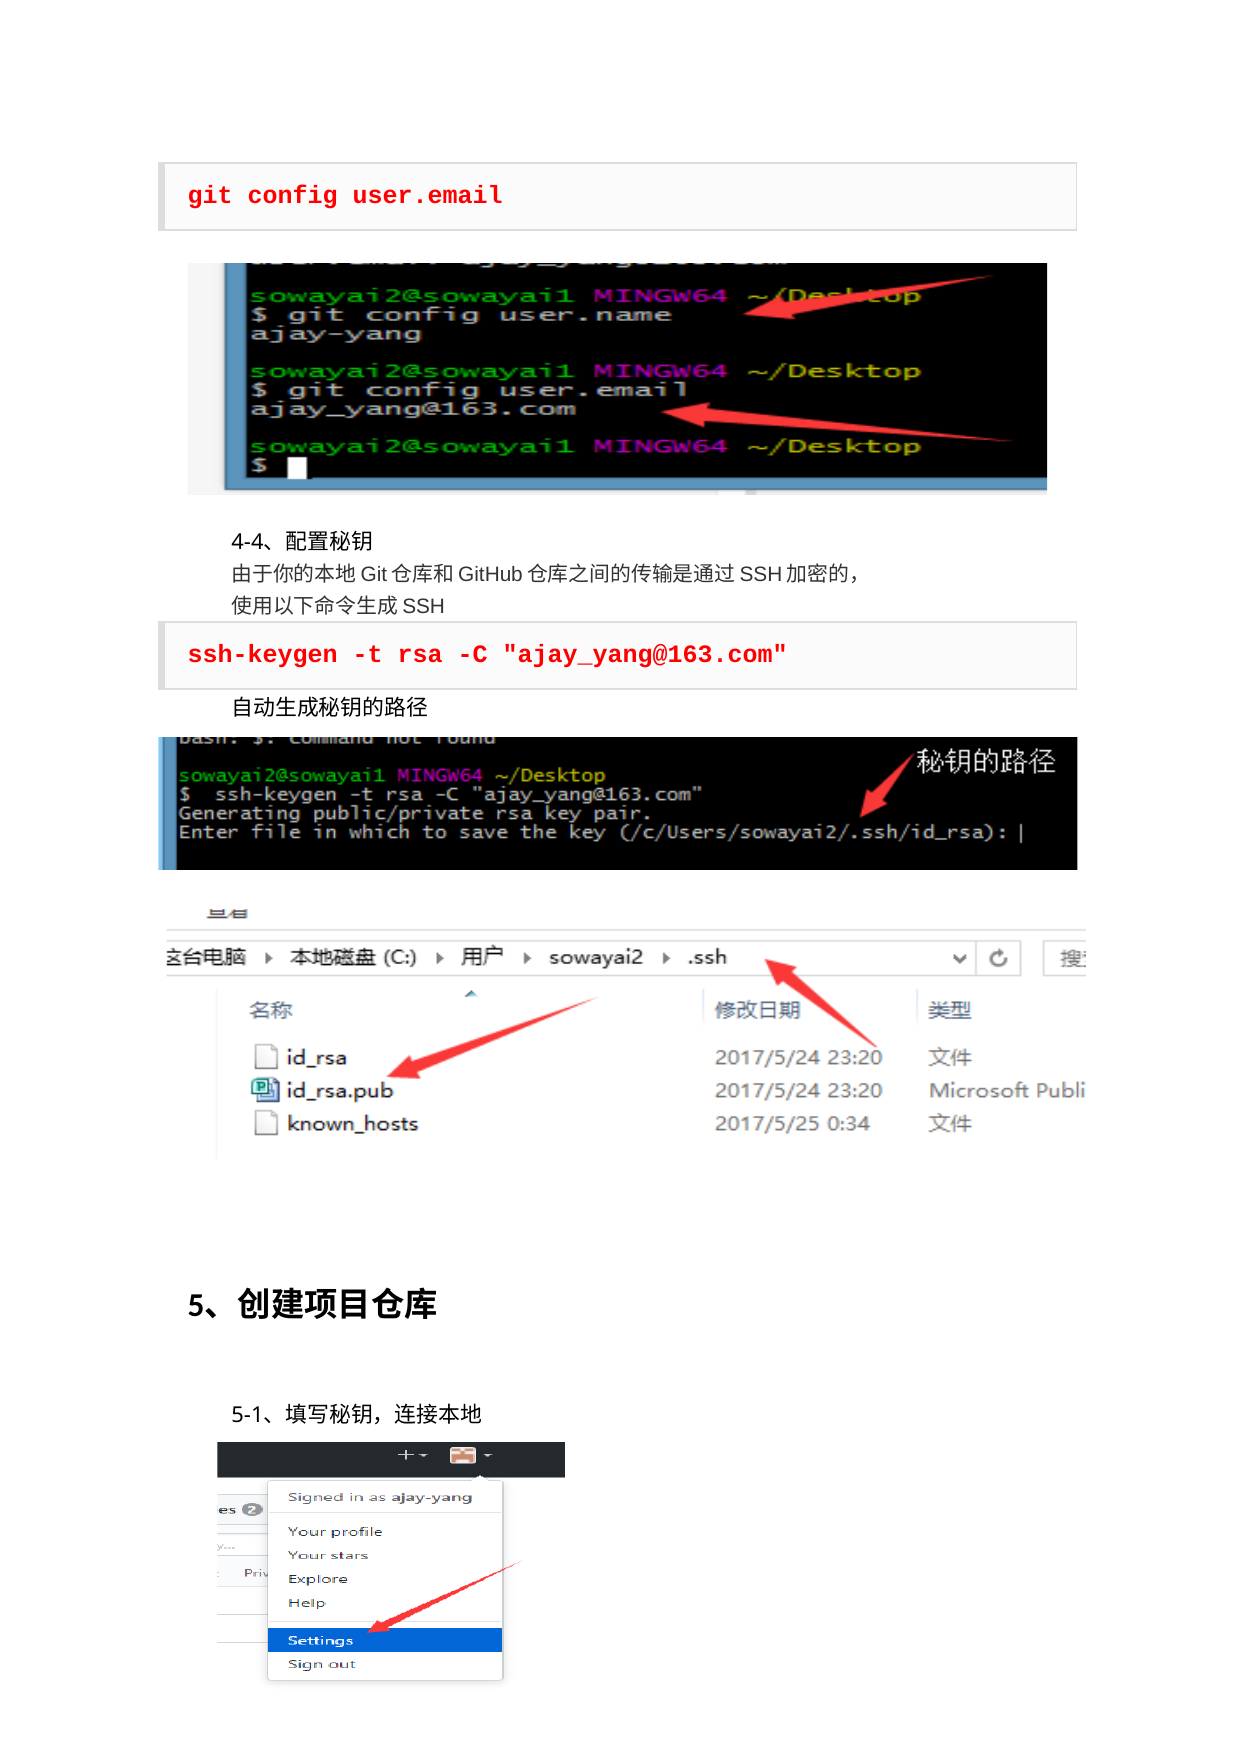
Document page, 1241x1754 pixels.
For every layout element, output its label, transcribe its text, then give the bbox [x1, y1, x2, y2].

picture [217, 1442, 565, 1699]
text 自动生成秘钥的路径 [187, 690, 1053, 722]
subtitle 5、创建项目仓库 [187, 1269, 1053, 1334]
text git config user.email [165, 164, 1076, 229]
picture [158, 737, 1078, 870]
text 4-4、配置秘钥 [187, 523, 1053, 556]
text 5-1、填写秘钥，连接本地 [187, 1397, 1053, 1429]
picture [187, 263, 1048, 495]
picture [166, 909, 1086, 1159]
text ssh-keygen -t rsa -C "ajay_yang@163.com" [165, 623, 1076, 688]
text 使用以下命令生成SSH [187, 588, 1053, 621]
text 由于你的本地Git仓库和GitHub仓库之间的传输是通过SSH加密的， [187, 556, 1053, 588]
